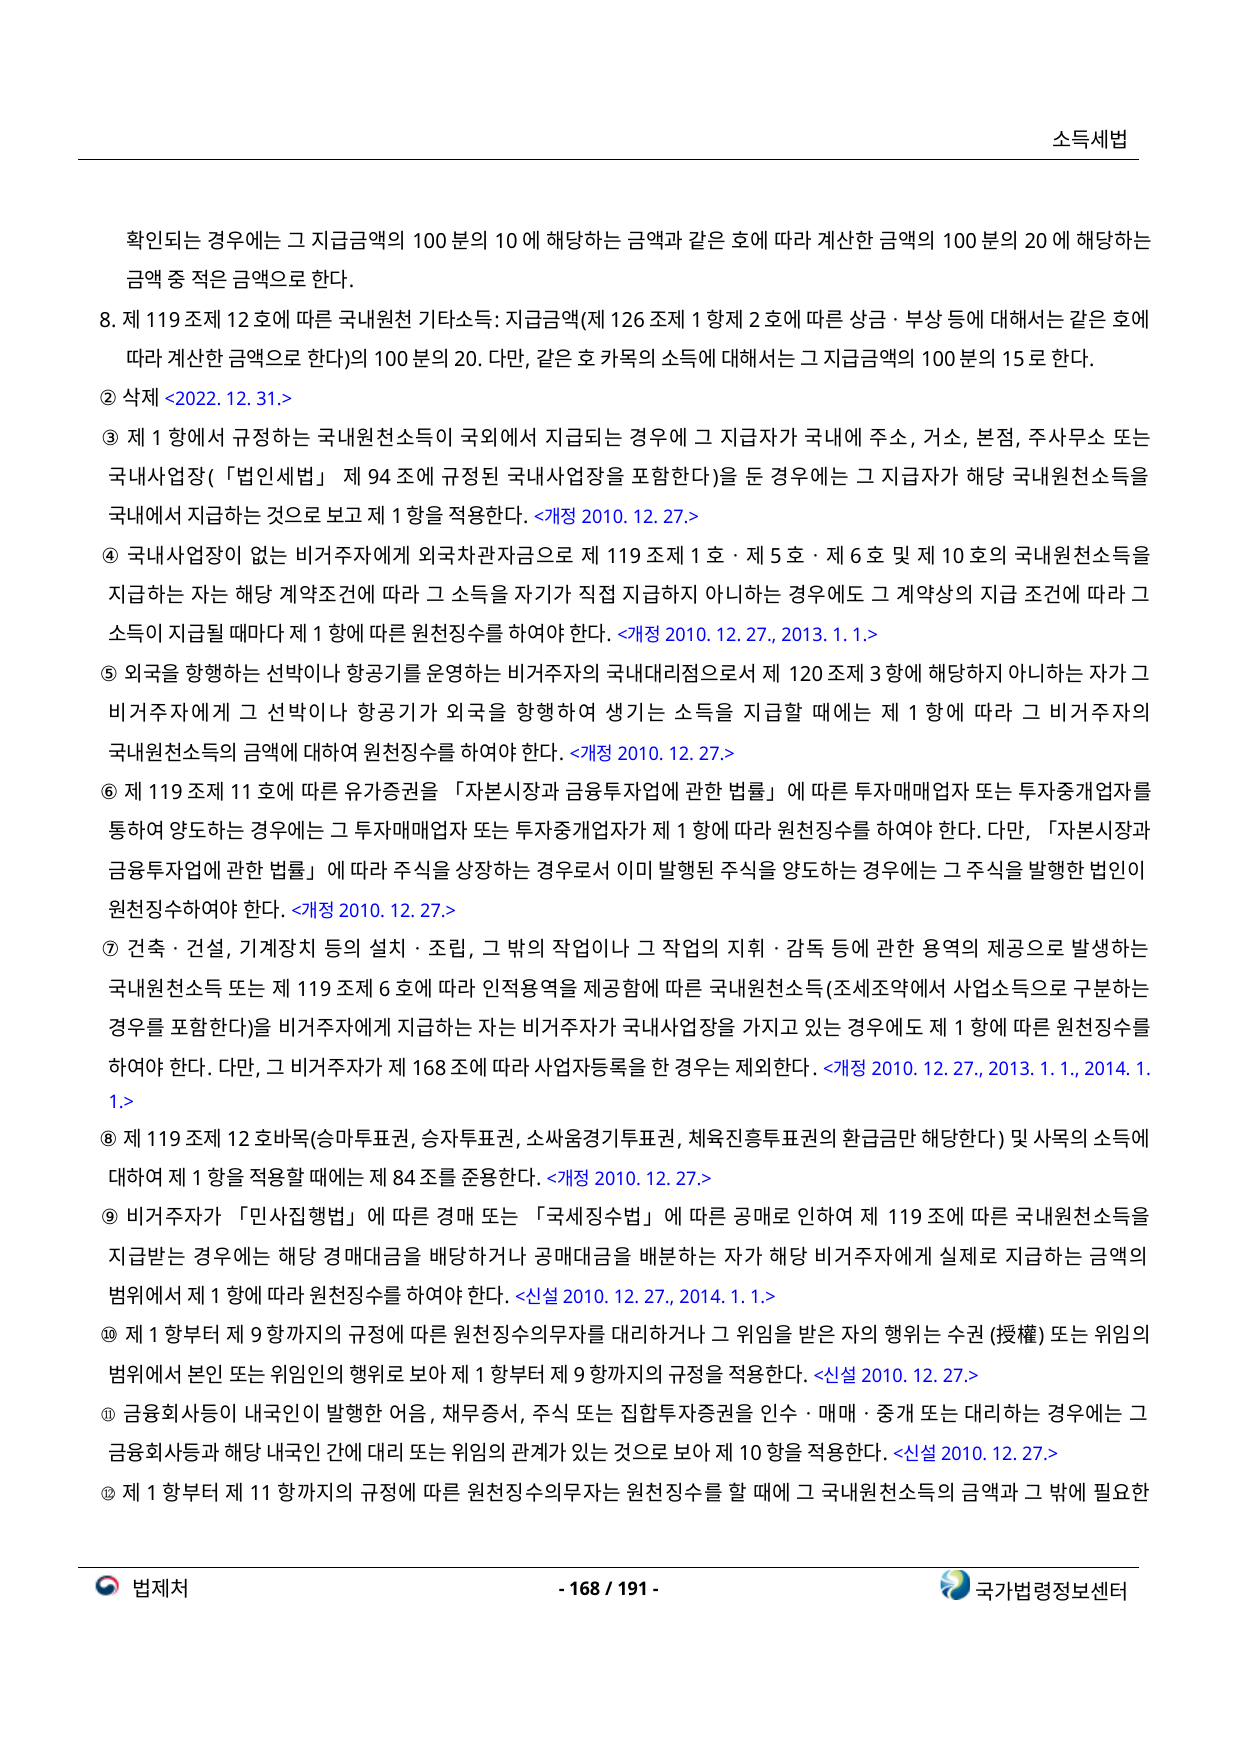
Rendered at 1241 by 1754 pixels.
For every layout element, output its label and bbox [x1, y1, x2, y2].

picture [88, 1573, 127, 1597]
picture [940, 1570, 970, 1600]
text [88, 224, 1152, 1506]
